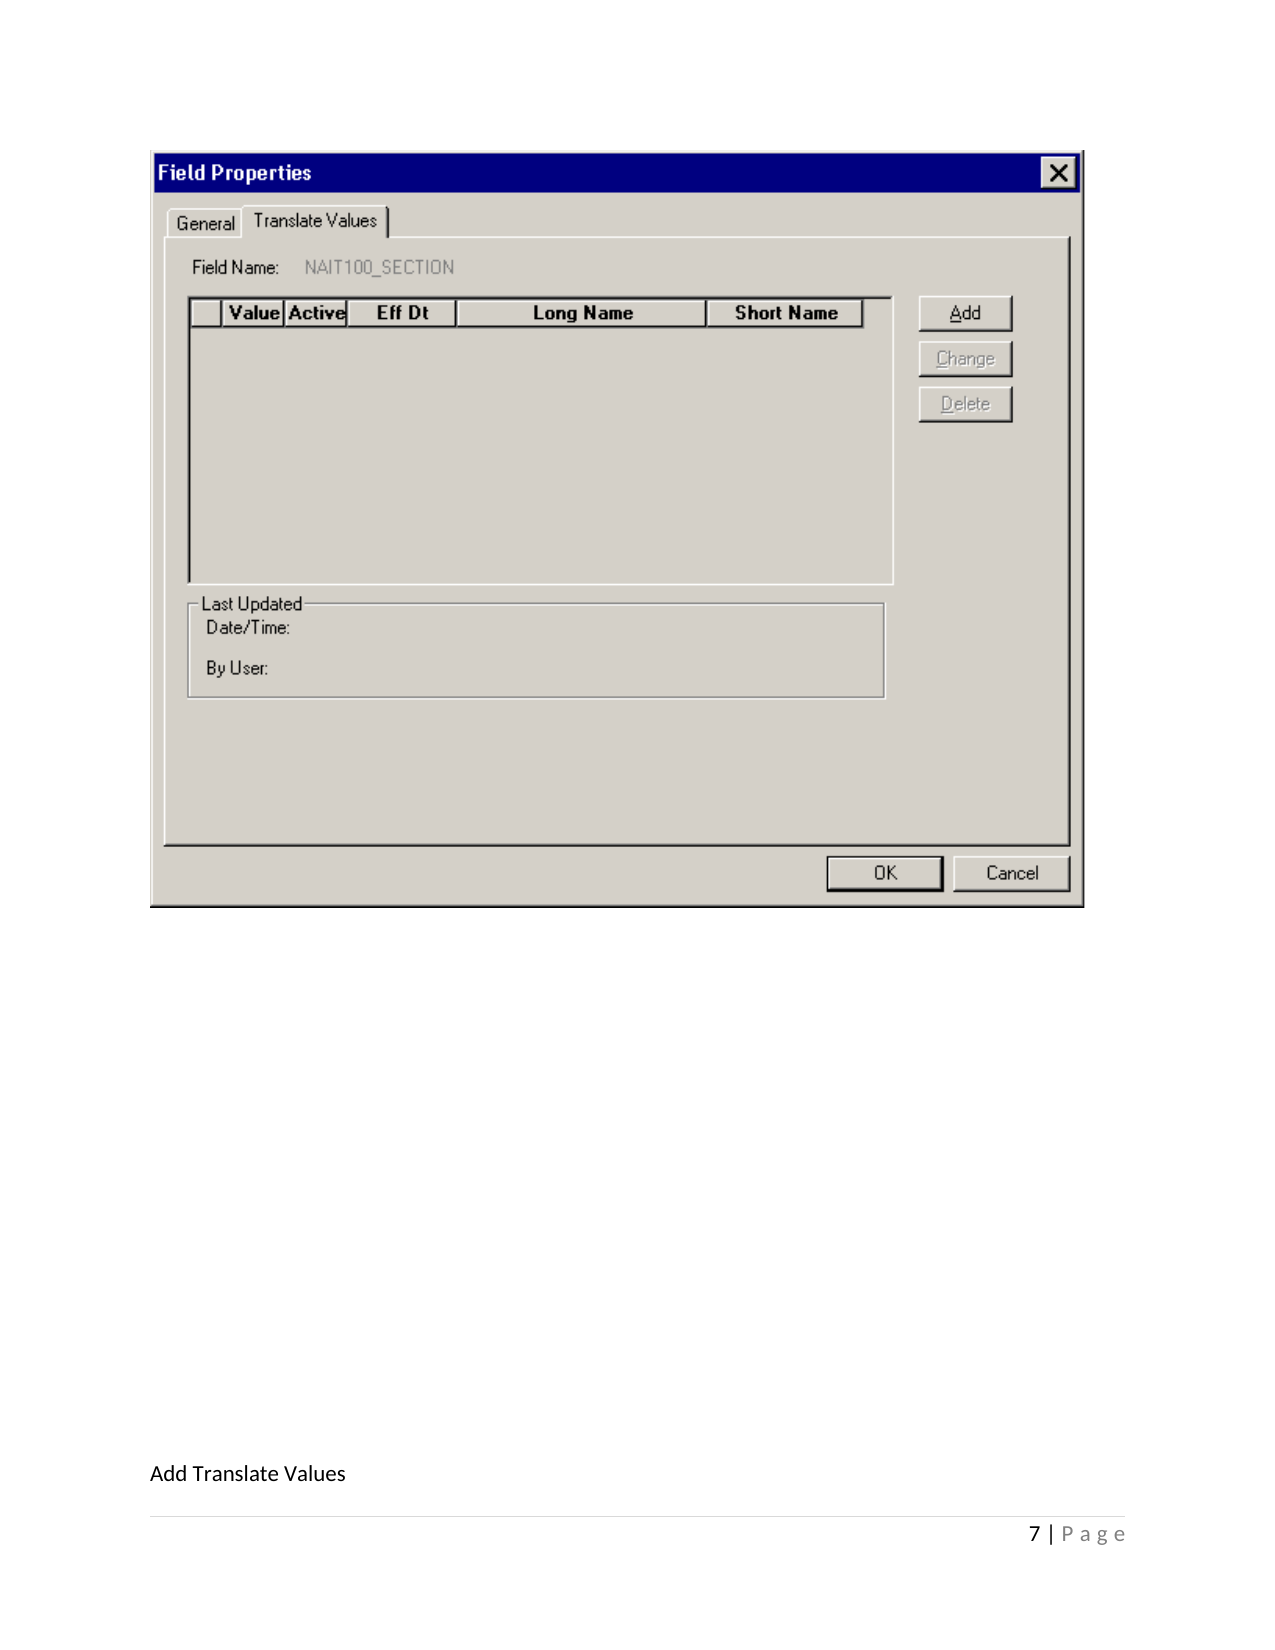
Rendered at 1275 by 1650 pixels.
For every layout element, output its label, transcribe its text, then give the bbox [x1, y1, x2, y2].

picture [150, 150, 1085, 908]
text Add Translate Values [150, 1459, 1125, 1487]
